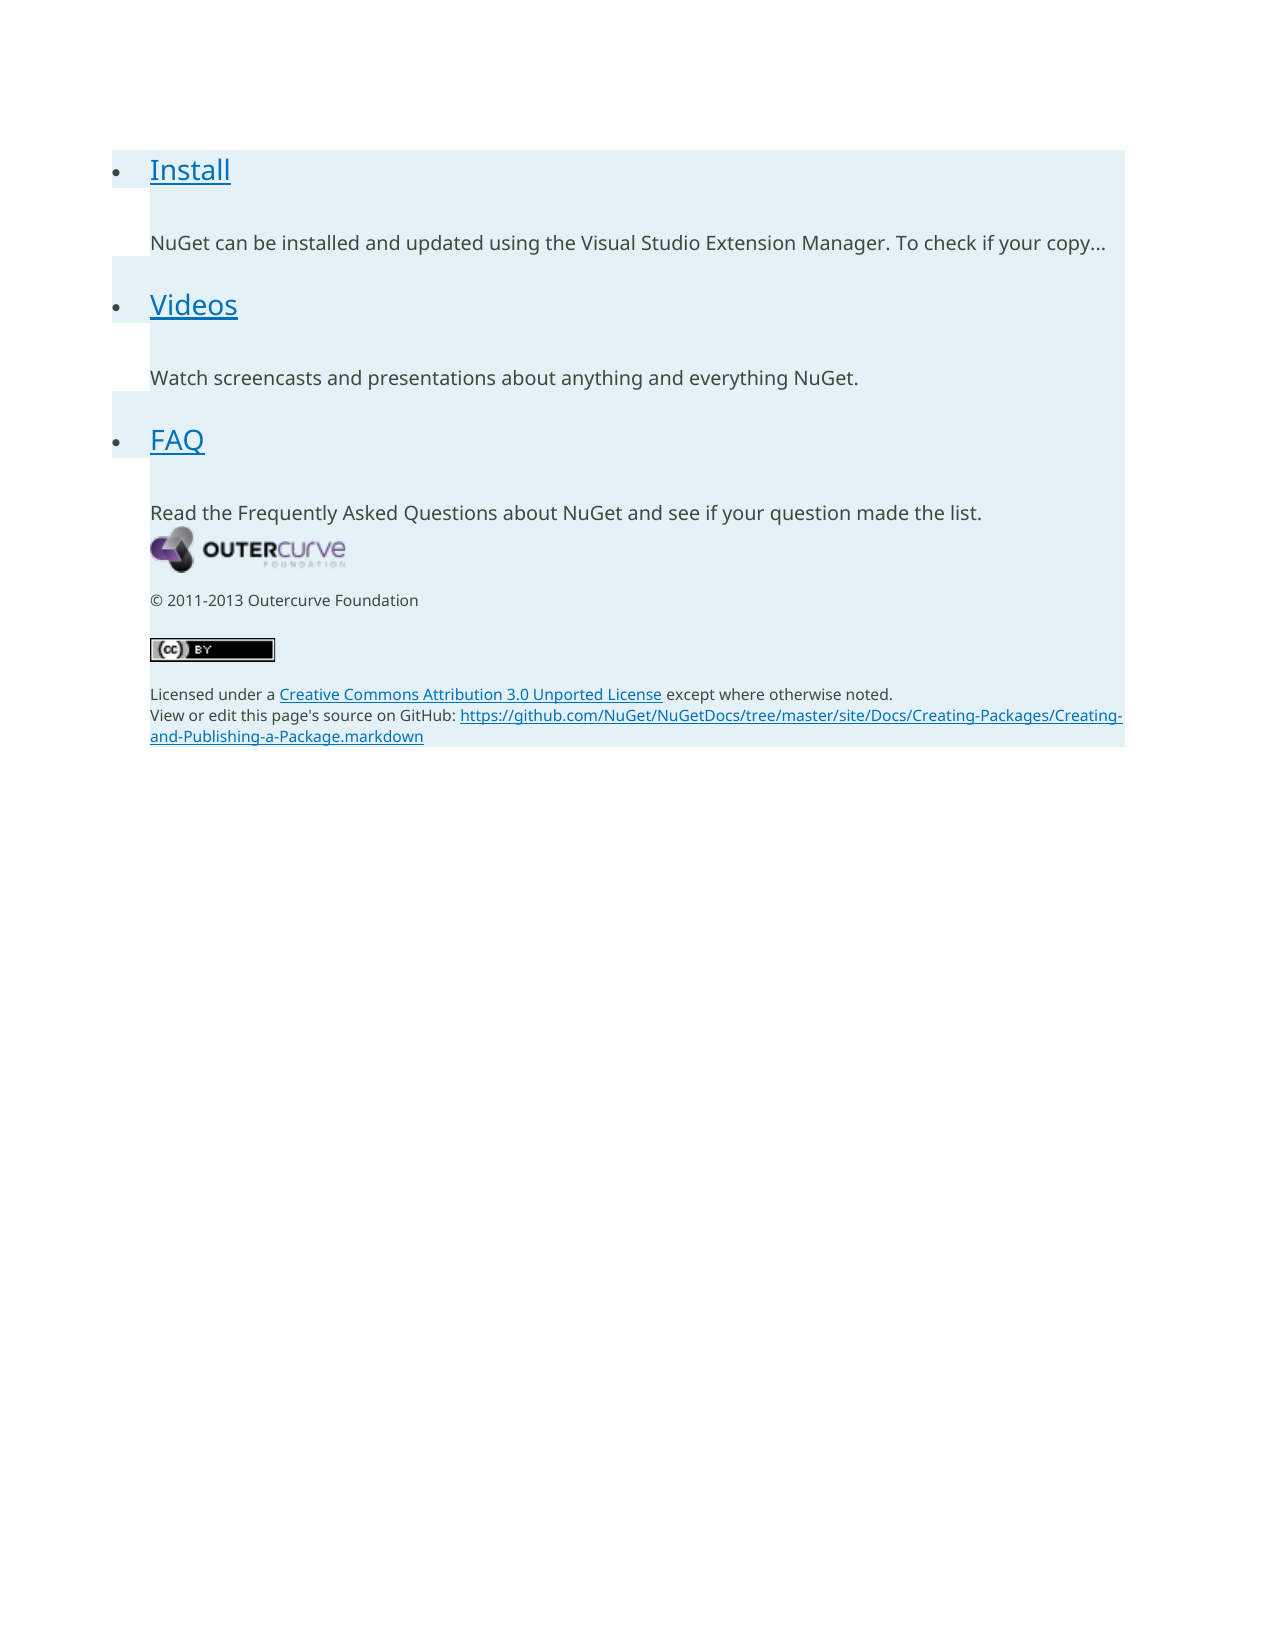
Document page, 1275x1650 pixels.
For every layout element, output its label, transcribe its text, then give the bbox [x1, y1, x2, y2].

list Videos [112, 285, 1125, 323]
list Install [112, 150, 1125, 188]
text NuGet can be installed and updated using the Visual Studio Extension Manager. To check if your copy... [150, 217, 1125, 256]
picture [150, 526, 346, 573]
text Licensed under a Creative Commons Attribution 3.0 Unported License except where otherwise noted. [150, 667, 1125, 705]
text © 2011-2013 Outercurve Foundation [150, 573, 1125, 611]
text Read the Frequently Asked Questions about NuGet and see if your question made the list. [150, 488, 1125, 526]
text Watch screencasts and presentations about anything and everything NuGet. [150, 353, 1125, 391]
text View or edit this page's source on GitHub: https://github.com/NuGet/NuGetDocs/tree/master/site/Docs/Creating-Packages/Creating-and-Publishing-a-Package.markdown [150, 705, 1125, 747]
list FAQ [112, 420, 1125, 458]
picture [150, 638, 275, 662]
